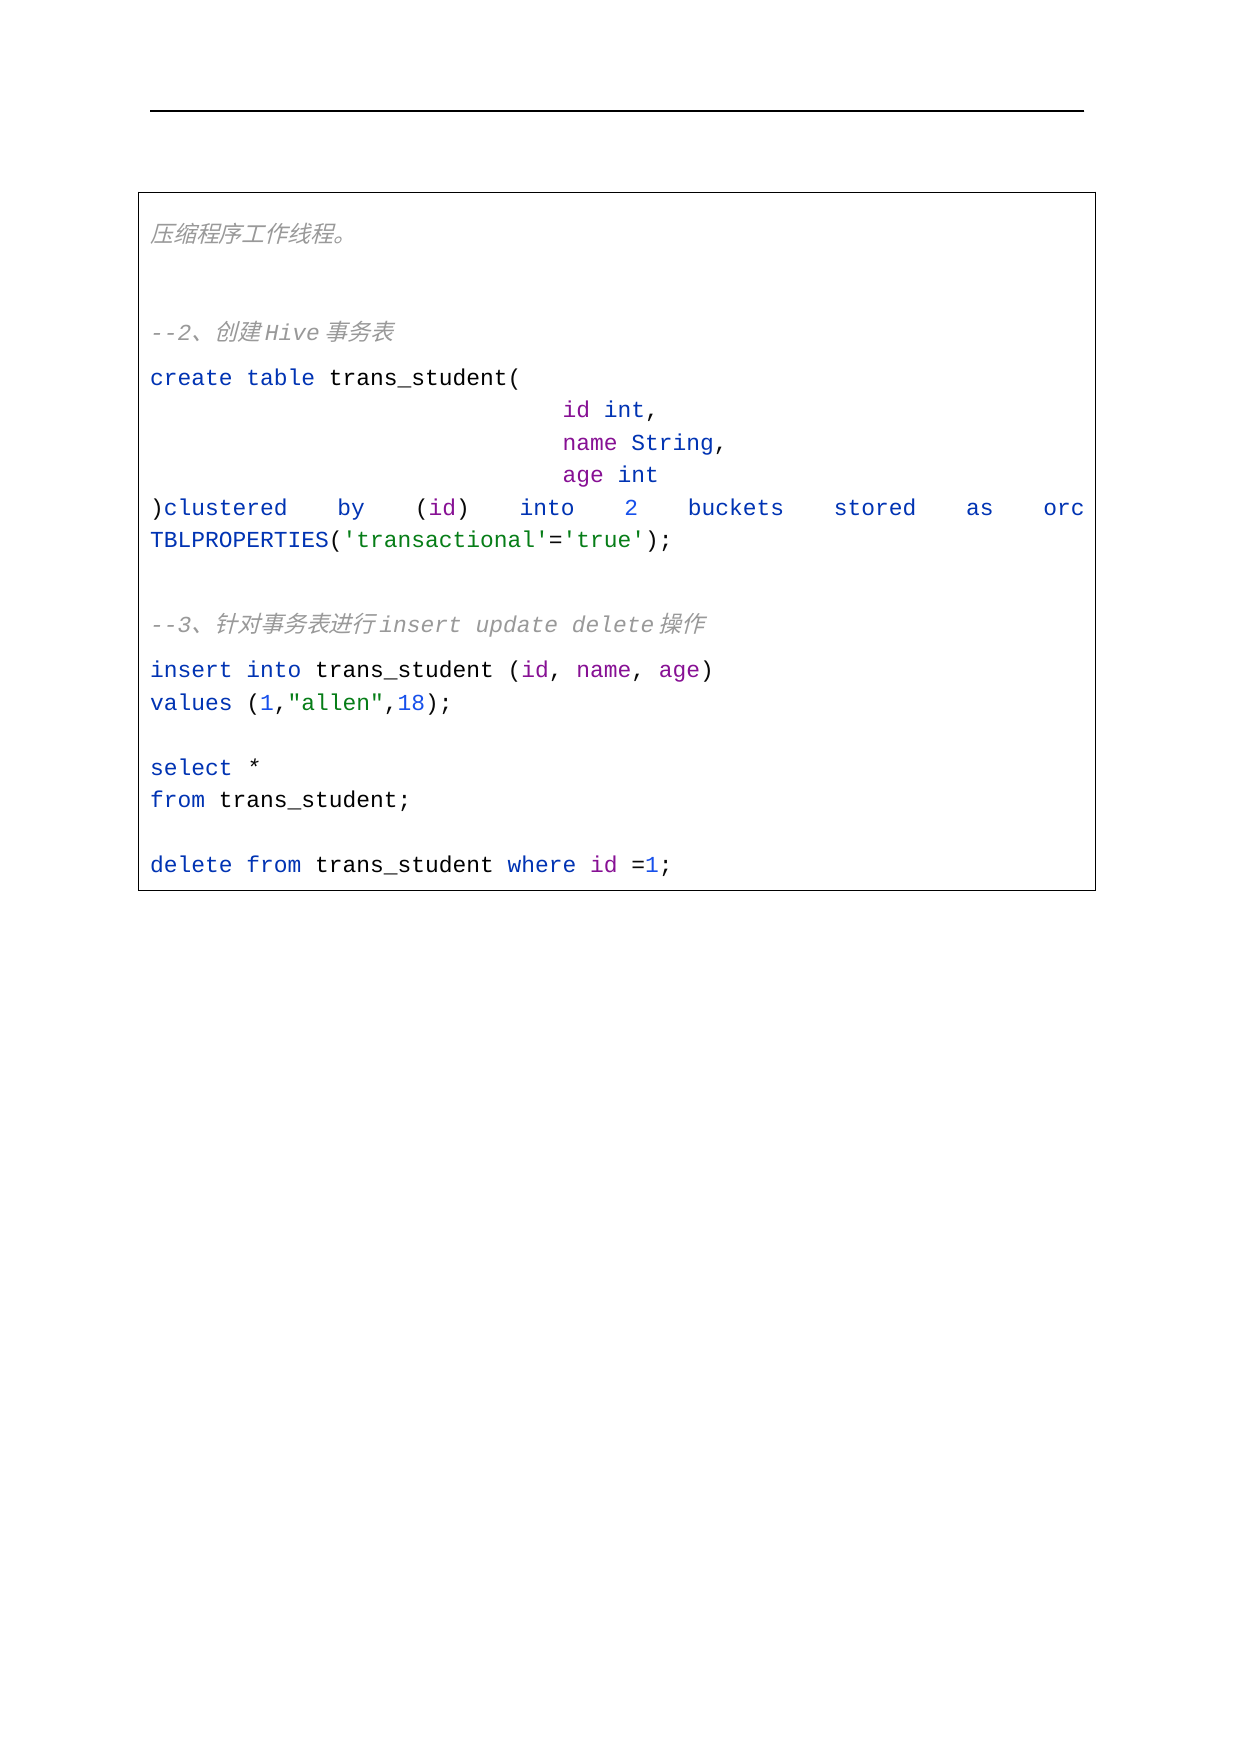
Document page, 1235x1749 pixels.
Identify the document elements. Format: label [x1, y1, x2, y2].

table_header [139, 193, 1095, 890]
